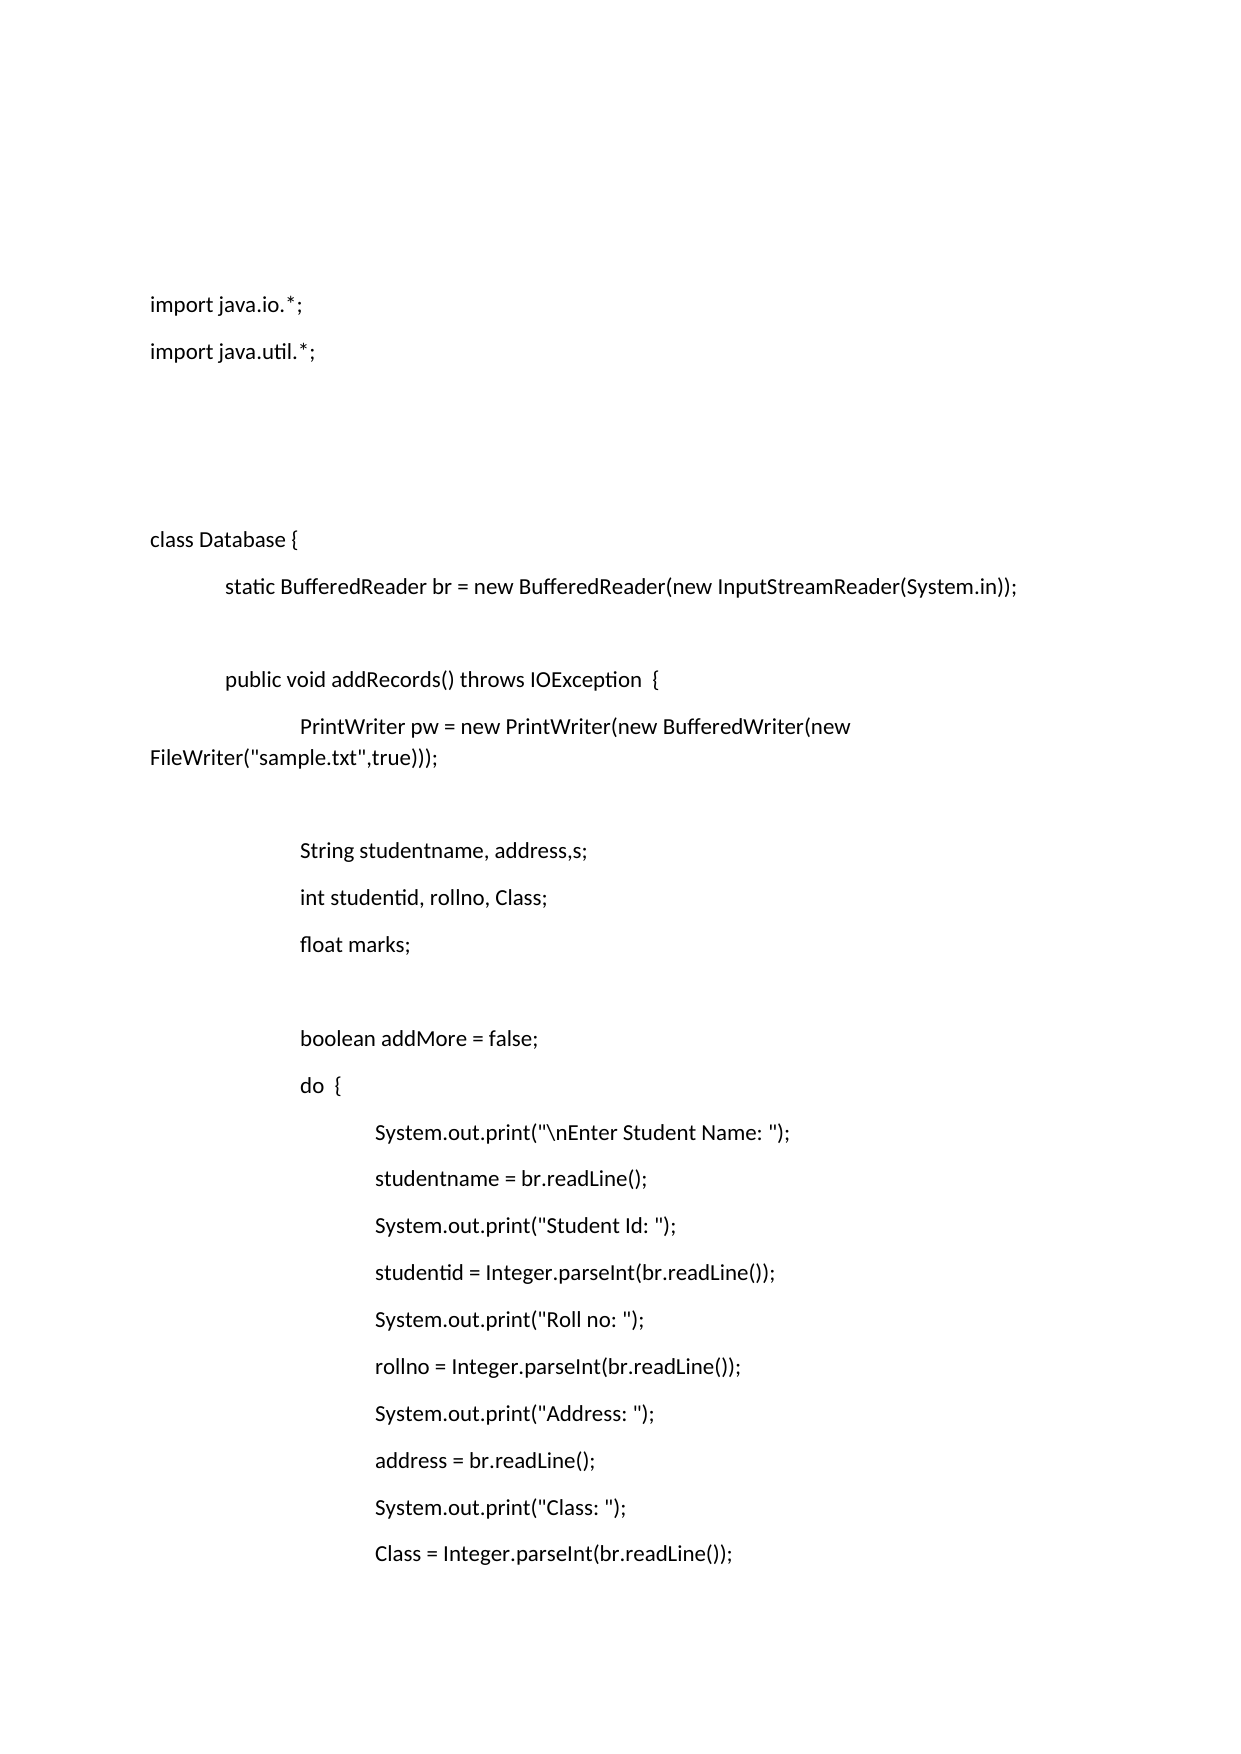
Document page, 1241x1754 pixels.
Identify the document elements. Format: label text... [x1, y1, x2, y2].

text PrintWriter pw = new PrintWriter(new BufferedWriter(new FileWriter("sample.txt",true))); [150, 712, 1090, 771]
text studentid = Integer.parseInt(br.readLine()); [150, 1258, 1090, 1286]
text String studentname, address,s; [150, 836, 1090, 864]
text int studentid, rollno, Class; [150, 883, 1090, 911]
text rollno = Integer.parseInt(br.readLine()); [150, 1352, 1090, 1380]
text address = br.readLine(); [150, 1446, 1090, 1474]
text class Database { [150, 525, 1090, 553]
text System.out.print("Roll no: "); [150, 1305, 1090, 1333]
text do { [150, 1071, 1090, 1099]
text boolean addMore = false; [150, 1024, 1090, 1052]
text System.out.print("\nEnter Student Name: "); [150, 1118, 1090, 1146]
text float marks; [150, 930, 1090, 958]
text Class = Integer.parseInt(br.readLine()); [150, 1539, 1090, 1568]
text System.out.print("Address: "); [150, 1399, 1090, 1427]
text studentname = br.readLine(); [150, 1164, 1090, 1193]
text import java.util.*; [150, 337, 1090, 366]
text import java.io.*; [150, 291, 1090, 319]
text static BufferedReader br = new BufferedReader(new InputStreamReader(System.in)); [150, 572, 1090, 600]
text System.out.print("Student Id: "); [150, 1211, 1090, 1239]
text System.out.print("Class: "); [150, 1493, 1090, 1521]
text public void addRecords() throws IOException { [150, 666, 1090, 694]
